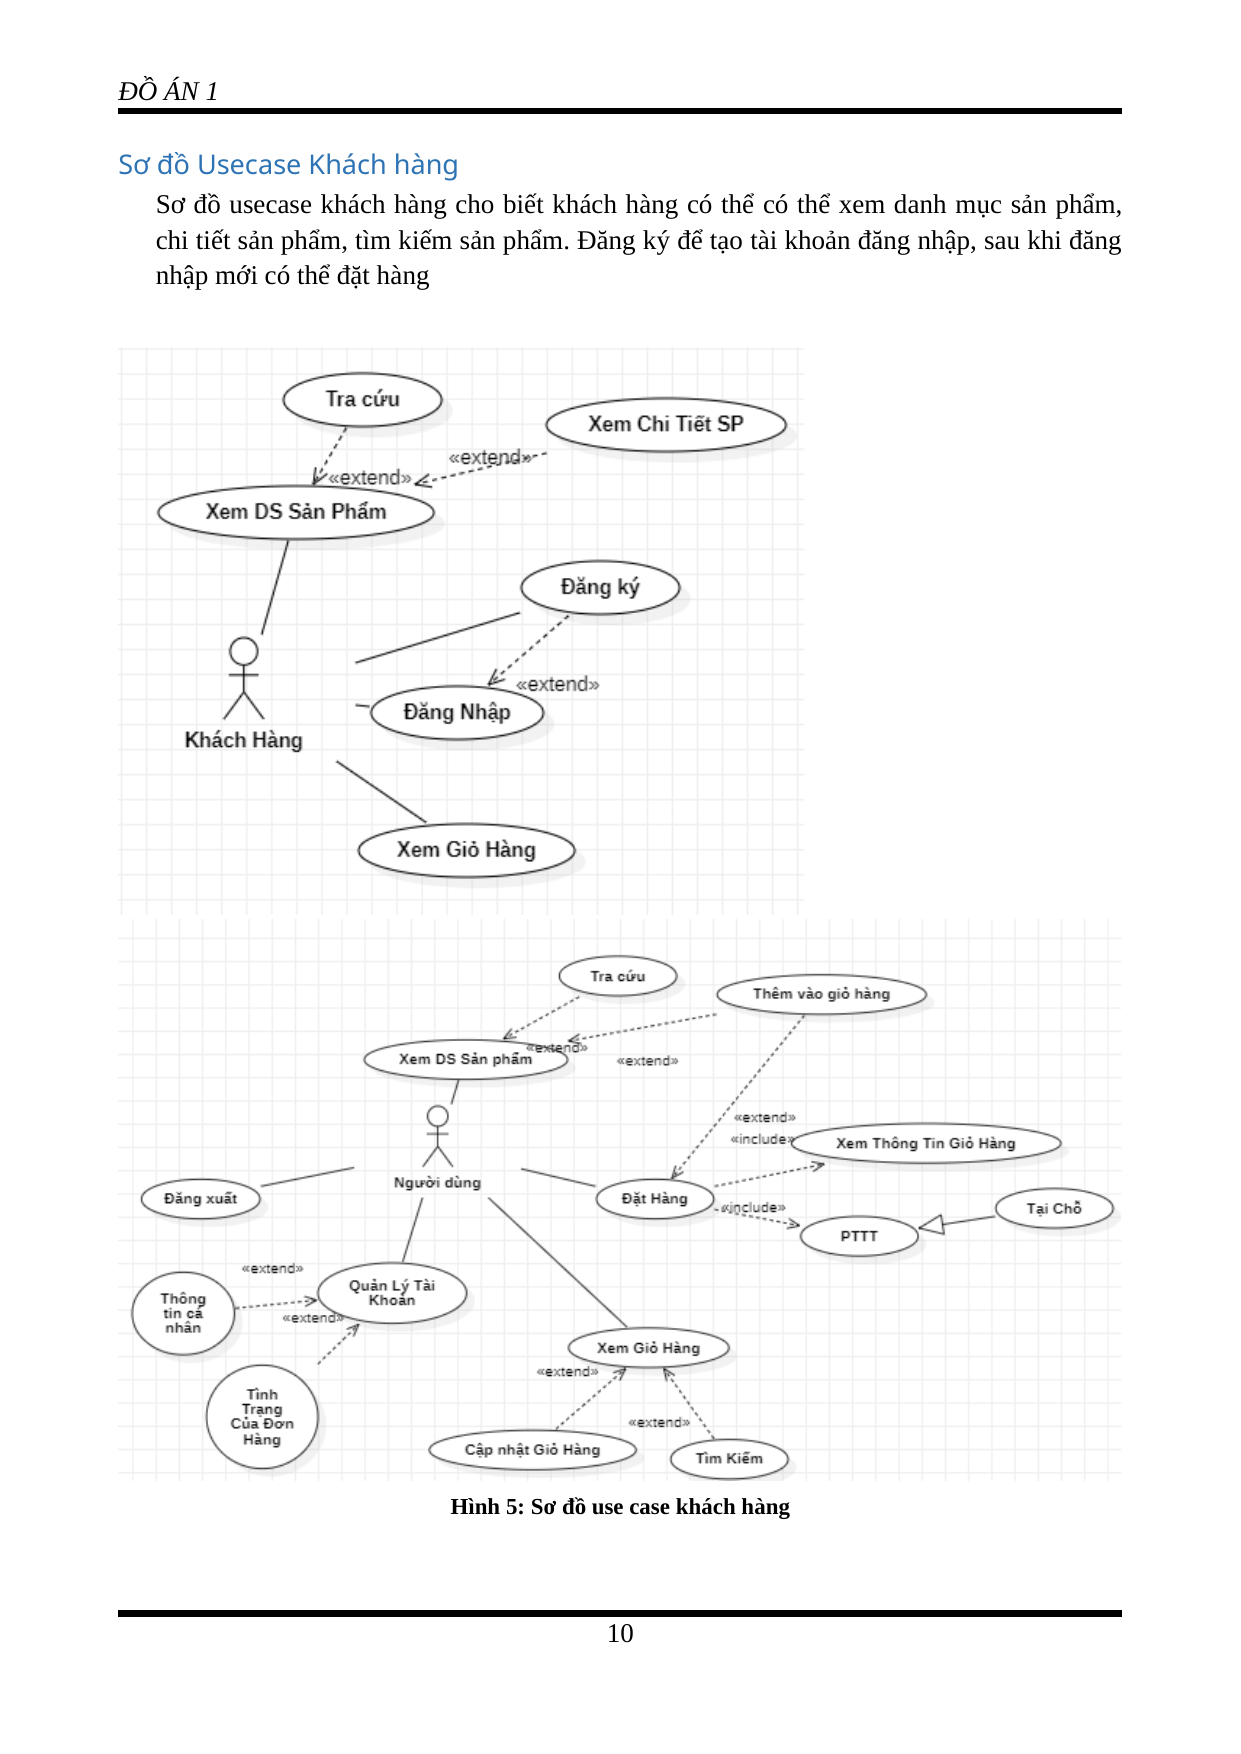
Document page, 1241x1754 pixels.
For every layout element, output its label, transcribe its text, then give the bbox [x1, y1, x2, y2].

text Sơ đồ usecase khách hàng cho biết khách hàng có thể có thể xem danh mục sản phẩm, chi tiết sản phẩm, tìm kiếm sản phẩm. Đăng ký để tạo tài khoản đăng nhập, sau khi đăng nhập mới có thể đặt hàng [156, 188, 1122, 291]
picture [118, 347, 805, 915]
subtitle Sơ đồ Usecase Khách hàng [118, 146, 1122, 182]
text Hình 5: Sơ đồ use case khách hàng [118, 1493, 1122, 1520]
picture [118, 919, 1122, 1481]
